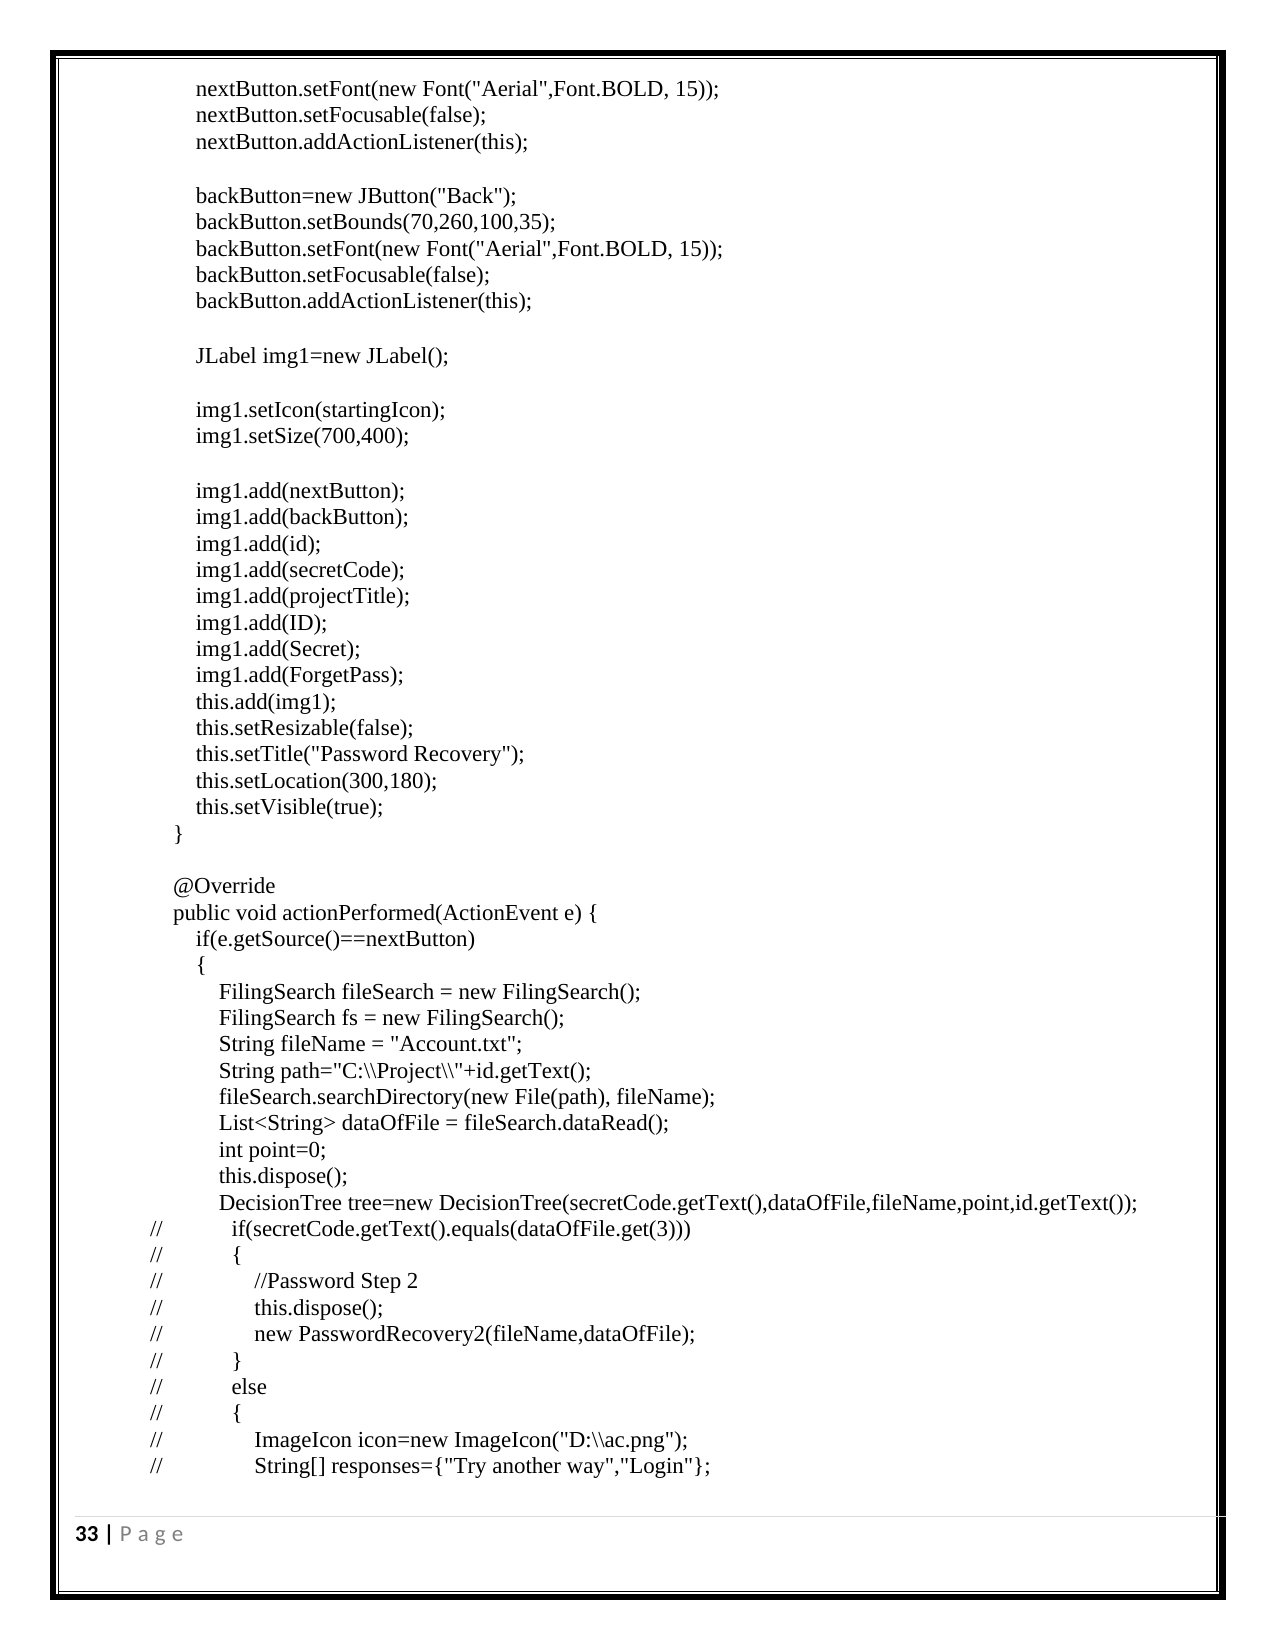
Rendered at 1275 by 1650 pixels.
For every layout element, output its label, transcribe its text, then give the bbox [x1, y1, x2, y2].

list img1.add(projectTitle); [150, 582, 1216, 609]
list backButton=new JButton("Back"); [150, 182, 1216, 208]
list } [150, 819, 1216, 846]
list FilingSearch fileSearch = new FilingSearch(); [150, 978, 1216, 1004]
list // new PasswordRecovery2(fileName,dataOfFile); [150, 1320, 1216, 1347]
list // ImageIcon icon=new ImageIcon("D:\\ac.png"); [150, 1426, 1216, 1452]
list String fileName = "Account.txt"; [150, 1030, 1216, 1057]
list // //Password Step 2 [150, 1268, 1216, 1294]
list img1.add(ForgetPass); [150, 661, 1216, 688]
list @Override [150, 872, 1216, 899]
list backButton.setFont(new Font("Aerial",Font.BOLD, 15)); [150, 235, 1216, 261]
list this.setLocation(300,180); [150, 767, 1216, 793]
list if(e.getSource()==nextButton) [150, 925, 1216, 951]
list // { [150, 1241, 1216, 1268]
list this.setVisible(true); [150, 793, 1216, 819]
list nextButton.setFont(new Font("Aerial",Font.BOLD, 15)); [150, 75, 1216, 101]
list // { [150, 1399, 1216, 1426]
list img1.add(nextButton); [150, 477, 1216, 503]
list img1.add(secretCode); [150, 556, 1216, 582]
list backButton.addActionListener(this); [150, 287, 1216, 314]
list this.add(img1); [150, 688, 1216, 714]
list img1.add(backButton); [150, 503, 1216, 530]
list img1.add(id); [150, 530, 1216, 556]
list this.setResizable(false); [150, 714, 1216, 741]
list img1.add(ID); [150, 609, 1216, 635]
list List<String> dataOfFile = fileSearch.dataRead(); [150, 1109, 1216, 1136]
list String path="C:\\Project\\"+id.getText(); [150, 1057, 1216, 1083]
list this.dispose(); [150, 1162, 1216, 1188]
list img1.setIcon(startingIcon); [150, 396, 1216, 423]
list // if(secretCode.getText().equals(dataOfFile.get(3))) [150, 1215, 1216, 1241]
list DecisionTree tree=new DecisionTree(secretCode.getText(),dataOfFile,fileName,point,id.getText()); [150, 1188, 1216, 1215]
list FilingSearch fs = new FilingSearch(); [150, 1004, 1216, 1030]
list { [150, 951, 1216, 978]
list // this.dispose(); [150, 1294, 1216, 1320]
list this.setTitle("Password Recovery"); [150, 741, 1216, 767]
list backButton.setBounds(70,260,100,35); [150, 208, 1216, 235]
list JLabel img1=new JLabel(); [150, 342, 1216, 368]
list img1.setSize(700,400); [150, 423, 1216, 449]
list fileSearch.searchDirectory(new File(path), fileName); [150, 1083, 1216, 1109]
list img1.add(Secret); [150, 635, 1216, 661]
list public void actionPerformed(ActionEvent e) { [150, 899, 1216, 925]
list backButton.setFocusable(false); [150, 261, 1216, 287]
list nextButton.setFocusable(false); [150, 101, 1216, 128]
list // } [150, 1347, 1216, 1373]
list // else [150, 1373, 1216, 1399]
list nextButton.addActionListener(this); [150, 128, 1216, 154]
list int point=0; [150, 1136, 1216, 1162]
list // String[] responses={"Try another way","Login"}; [150, 1452, 1216, 1478]
